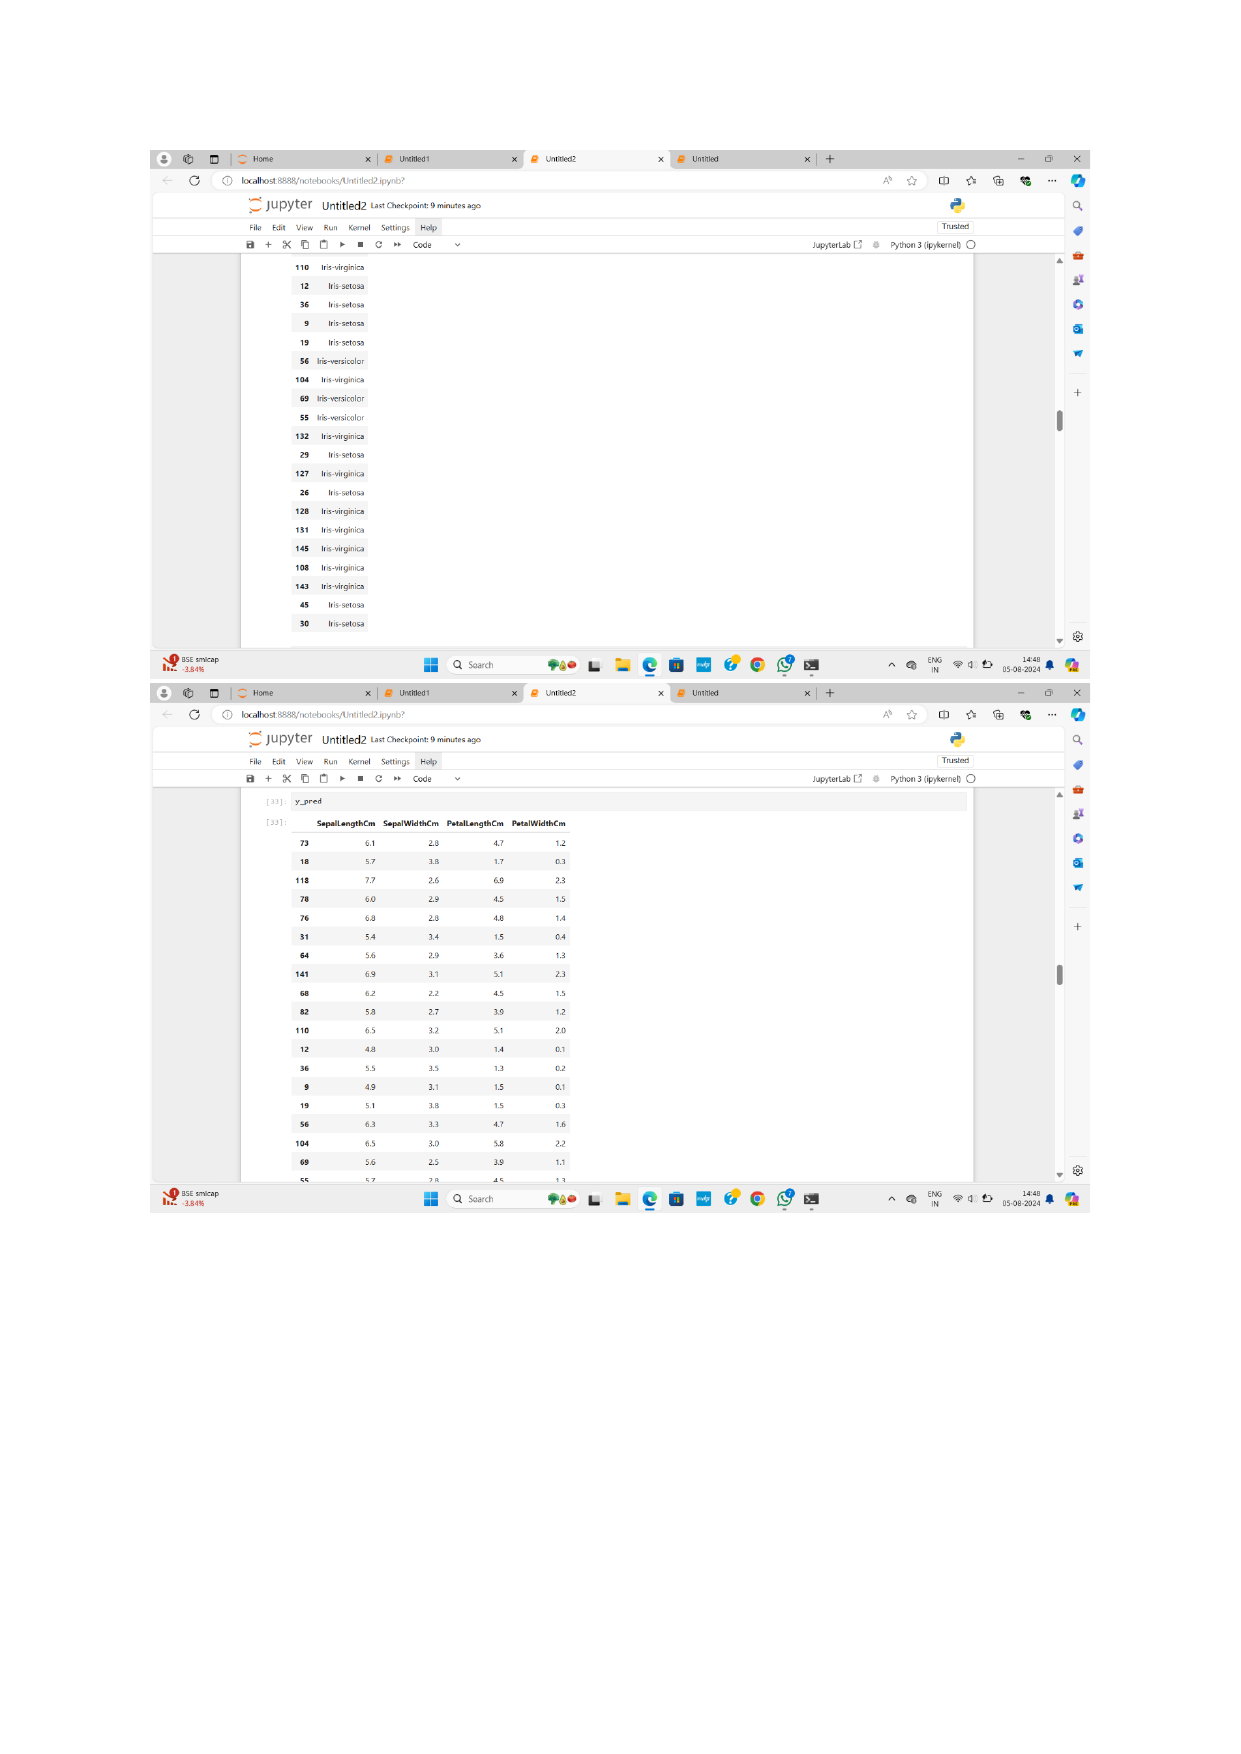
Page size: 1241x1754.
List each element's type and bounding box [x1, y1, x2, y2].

picture [150, 683, 1091, 1213]
picture [150, 150, 1091, 679]
